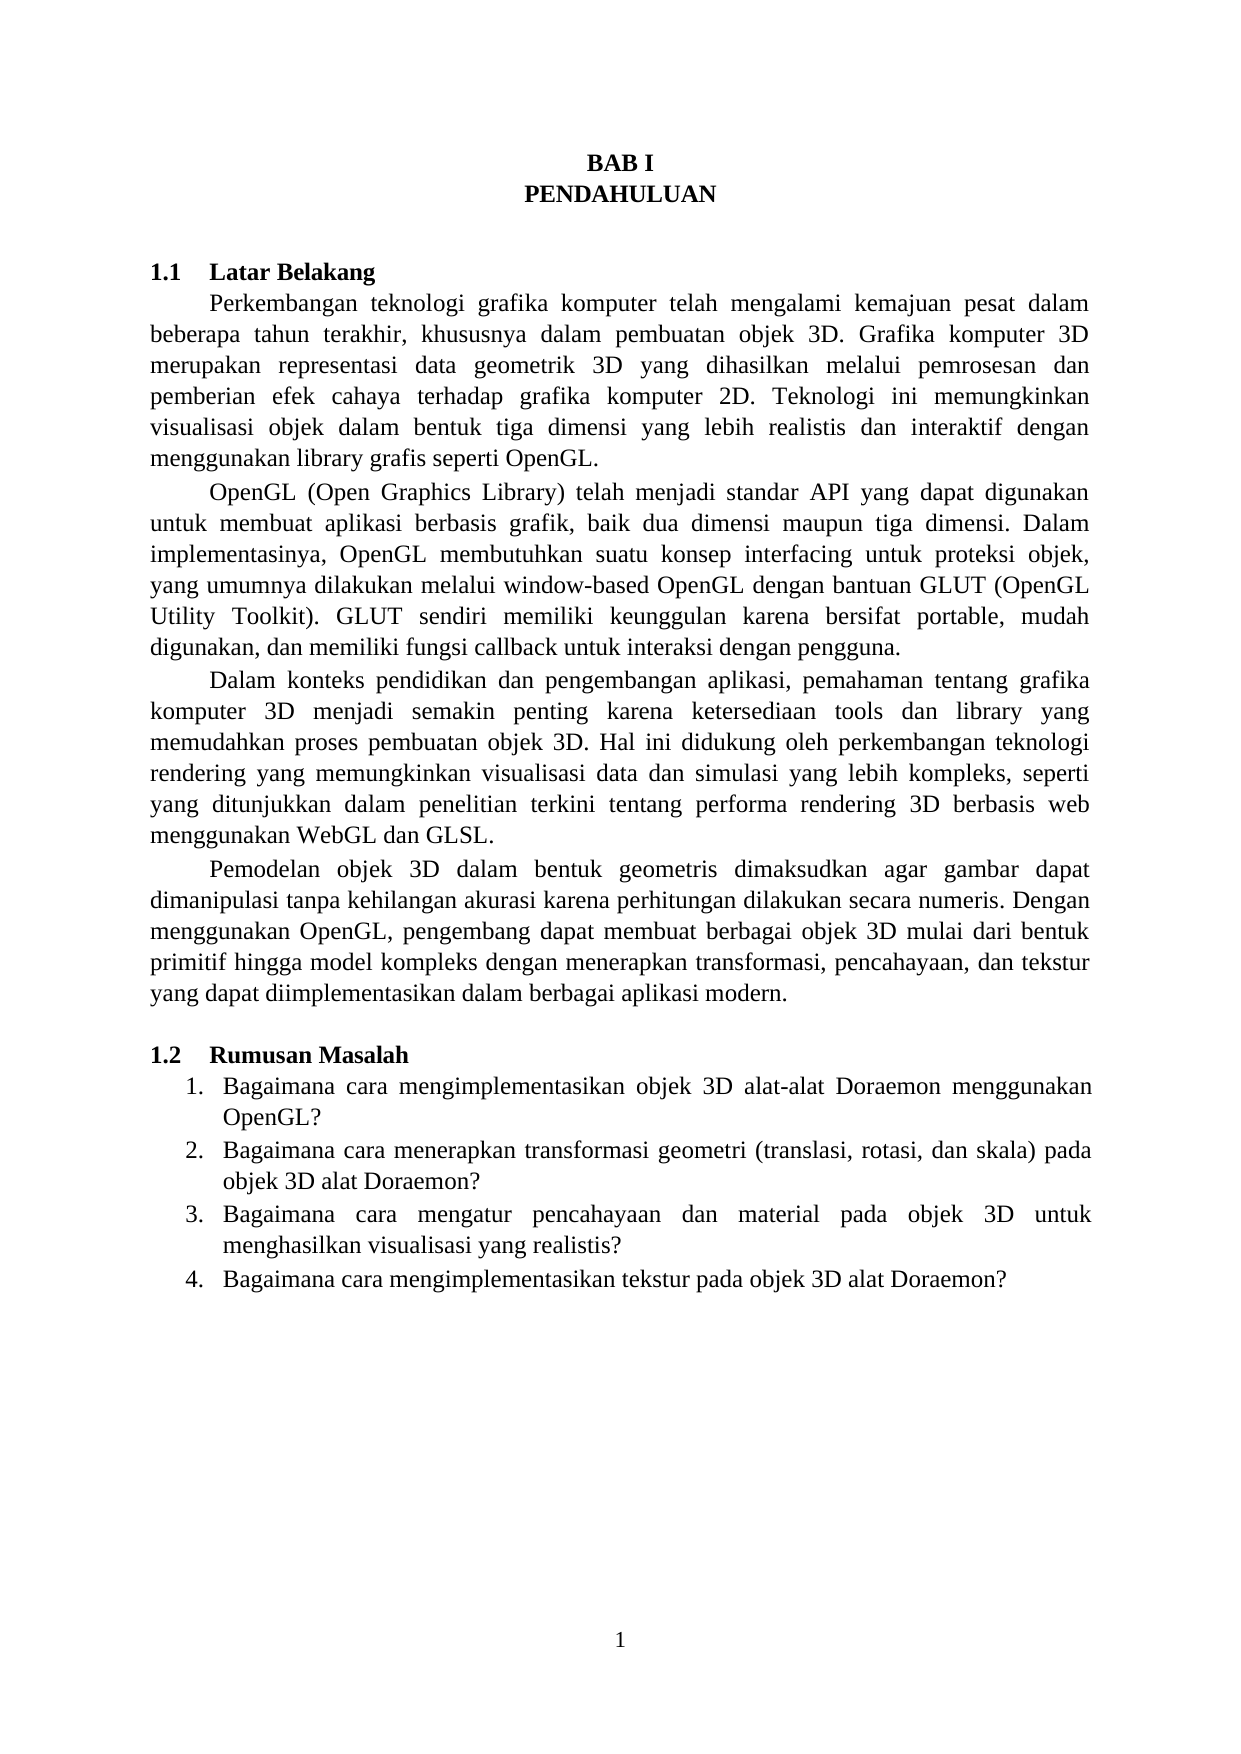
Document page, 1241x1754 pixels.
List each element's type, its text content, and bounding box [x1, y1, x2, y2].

list Bagaimana cara mengatur pencahayaan dan material pada objek 3D untuk menghasilkan visualisasi yang realistis? [185, 1199, 1093, 1259]
text Pemodelan objek 3D dalam bentuk geometris dimaksudkan agar gambar dapat dimanipulasi tanpa kehilangan akurasi karena perhitungan dilakukan secara numeris. Dengan menggunakan OpenGL, pengembang dapat membuat berbagai objek 3D mulai dari bentuk primitif hingga model kompleks dengan menerapkan transformasi, pencahayaan, dan tekstur yang dapat diimplementasikan dalam berbagai aplikasi modern. [150, 854, 1090, 1007]
text Dalam konteks pendidikan dan pengembangan aplikasi, pemahaman tentang grafika komputer 3D menjadi semakin penting karena ketersediaan tools dan library yang memudahkan proses pembuatan objek 3D. Hal ini didukung oleh perkembangan teknologi rendering yang memungkinkan visualisasi data dan simulasi yang lebih kompleks, seperti yang ditunjukkan dalam penelitian terkini tentang performa rendering 3D berbasis web menggunakan WebGL dan GLSL. [150, 665, 1090, 849]
text Perkembangan teknologi grafika komputer telah mengalami kemajuan pesat dalam beberapa tahun terakhir, khususnya dalam pembuatan objek 3D. Grafika komputer 3D merupakan representasi data geometrik 3D yang dihasilkan melalui pemrosesan dan pemberian efek cahaya terhadap grafika komputer 2D. Teknologi ini memungkinkan visualisasi objek dalam bentuk tiga dimensi yang lebih realistis dan interaktif dengan menggunakan library grafis seperti OpenGL. [150, 288, 1090, 472]
text OpenGL (Open Graphics Library) telah menjadi standar API yang dapat digunakan untuk membuat aplikasi berbasis grafik, baik dua dimensi maupun tiga dimensi. Dalam implementasinya, OpenGL membutuhkan suatu konsep interfacing untuk proteksi objek, yang umumnya dilakukan melalui window-based OpenGL dengan bantuan GLUT (OpenGL Utility Toolkit). GLUT sendiri memiliki keunggulan karena bersifat portable, mudah digunakan, dan memiliki fungsi callback untuk interaksi dengan pengguna. [150, 477, 1090, 661]
subtitle Rumusan Masalah [150, 1040, 1093, 1068]
subtitle Latar Belakang [150, 257, 1093, 286]
list Bagaimana cara mengimplementasikan objek 3D alat-alat Doraemon menggunakan OpenGL? [185, 1071, 1093, 1131]
list Bagaimana cara menerapkan transformasi geometri (translasi, rotasi, dan skala) pada objek 3D alat Doraemon? [185, 1135, 1093, 1195]
subtitle BAB I PENDAHULUAN [521, 148, 720, 208]
list Bagaimana cara mengimplementasikan tekstur pada objek 3D alat Doraemon? [185, 1264, 1093, 1293]
